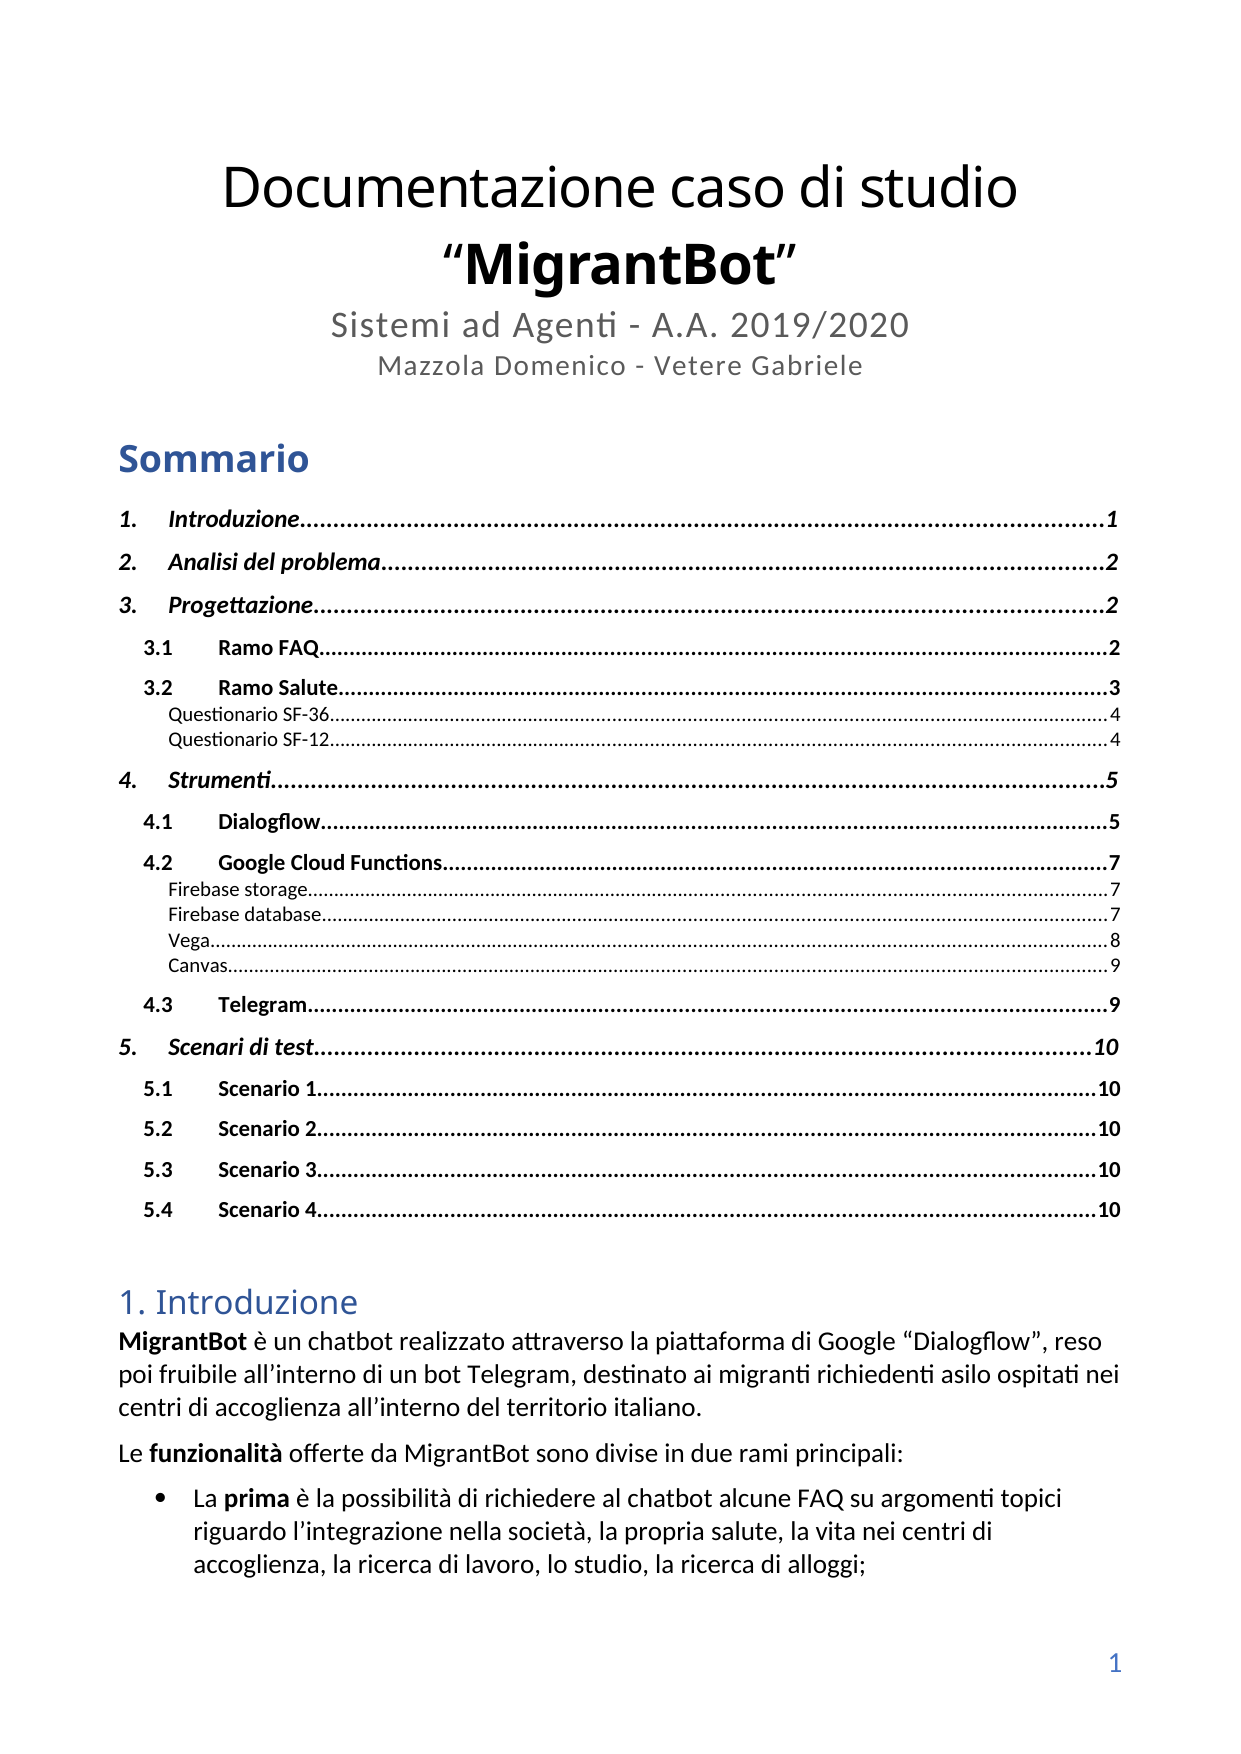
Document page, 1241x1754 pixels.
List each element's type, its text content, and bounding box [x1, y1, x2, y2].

list La prima è la possibilità di richiedere al chatbot alcune FAQ su argomenti topici riguardo l’integrazione nella società, la propria salute, la vita nei centri di accoglienza, la ricerca di lavoro, lo studio, la ricerca di alloggi; [156, 1481, 1122, 1580]
title Documentazione caso di studio “MigrantBot” [118, 148, 1122, 301]
text MigrantBot è un chatbot realizzato attraverso la piattaforma di Google “Dialogflow”, reso poi fruibile all’interno di un bot Telegram, destinato ai migranti richiedenti asilo ospitati nei centri di accoglienza all’interno del territorio italiano. [118, 1324, 1122, 1423]
text Le funzionalità offerte da MigrantBot sono divise in due rami principali: [118, 1436, 1122, 1469]
subtitle Mazzola Domenico - Vetere Gabriele [118, 347, 1122, 382]
subtitle Introduzione [118, 1279, 1122, 1324]
subtitle Sistemi ad Agenti - A.A. 2019/2020 [118, 301, 1122, 347]
